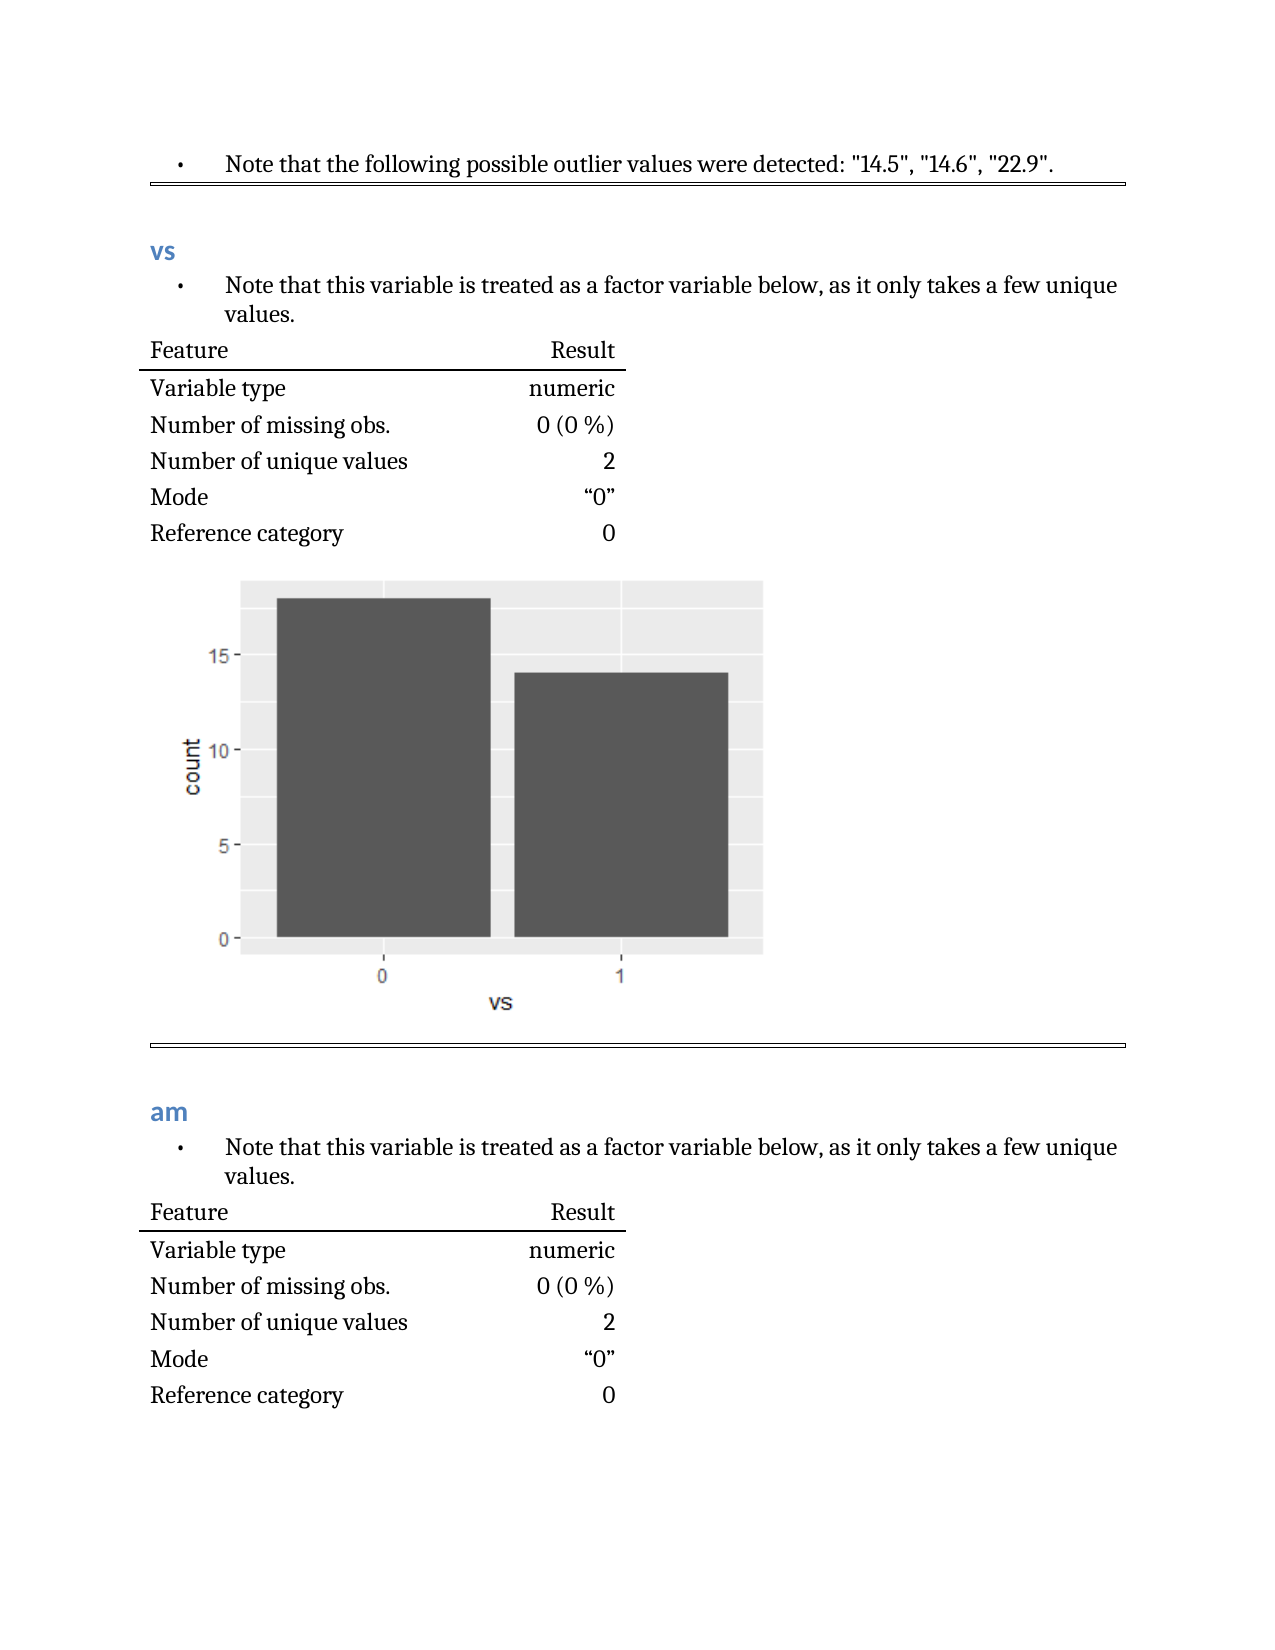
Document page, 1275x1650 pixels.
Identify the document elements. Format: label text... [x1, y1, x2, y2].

table_cell numeric [491, 371, 626, 407]
table_cell Mode [139, 479, 491, 516]
table_cell Reference category [139, 1377, 491, 1413]
table_header Feature [139, 1194, 491, 1230]
table_cell Number of missing obs. [139, 1268, 491, 1304]
table_header Result [491, 333, 626, 369]
table_cell numeric [491, 1232, 626, 1268]
table_cell Variable type [139, 1232, 491, 1268]
table_cell “0” [491, 479, 626, 516]
table_cell Variable type [139, 371, 491, 407]
table_cell 2 [491, 1305, 626, 1341]
table_cell Number of missing obs. [139, 407, 491, 443]
table_cell Number of unique values [139, 1305, 491, 1341]
table_cell 0 (0 %) [491, 407, 626, 443]
table_cell Reference category [139, 516, 491, 552]
table_header Result [491, 1194, 626, 1230]
table_cell 0 [491, 516, 626, 552]
list Note that this variable is treated as a factor variable below, as it only takes a few unique values. [175, 1133, 1125, 1190]
table_cell 0 (0 %) [491, 1268, 626, 1304]
subtitle am [150, 1093, 1125, 1129]
table_cell 2 [491, 443, 626, 479]
list Note that this variable is treated as a factor variable below, as it only takes a few unique values. [175, 271, 1125, 329]
table_cell 0 [491, 1377, 626, 1413]
table_header Feature [139, 333, 491, 369]
table_cell Number of unique values [139, 443, 491, 479]
table_cell Mode [139, 1341, 491, 1377]
picture [168, 570, 776, 1026]
table_cell “0” [491, 1341, 626, 1377]
list Note that the following possible outlier values were detected: "14.5", "14.6", "22.9". [175, 150, 1125, 179]
subtitle vs [150, 232, 1125, 268]
